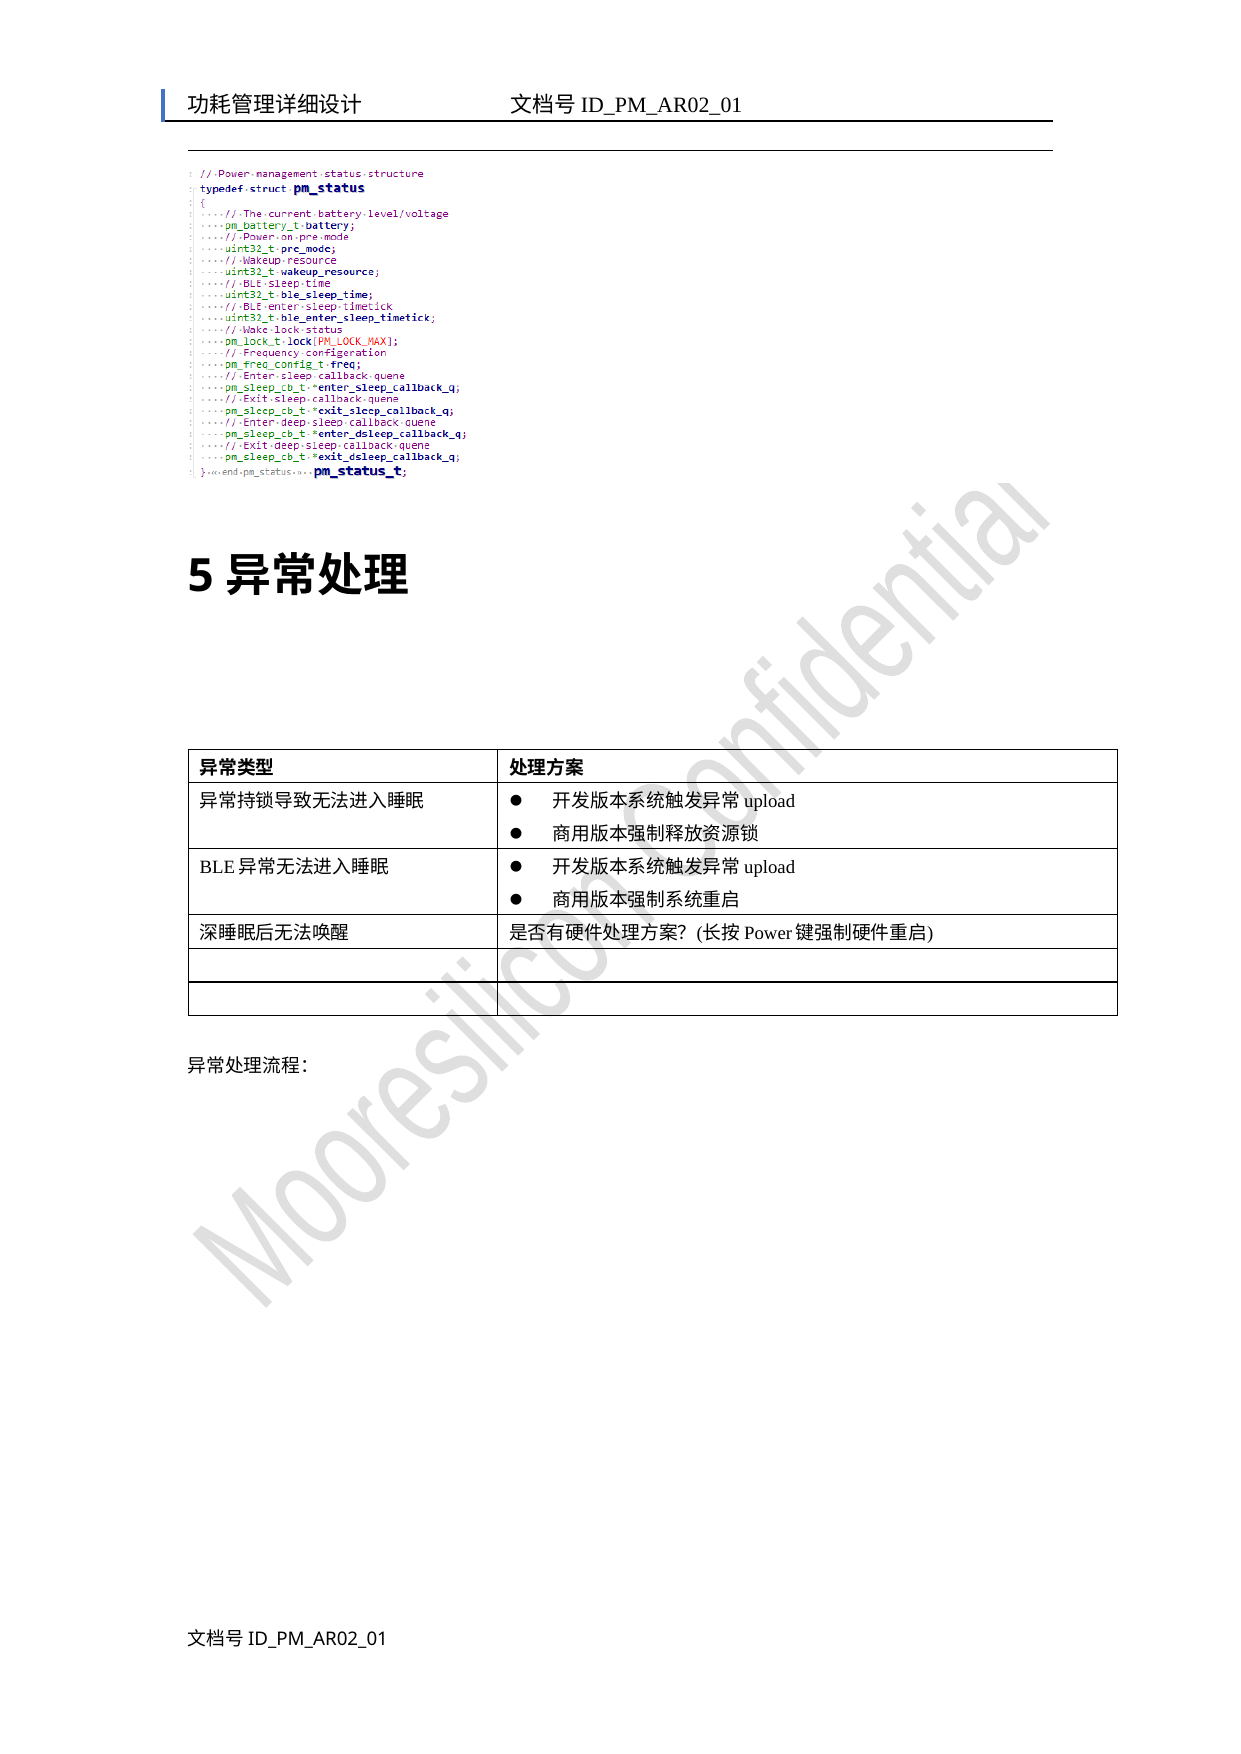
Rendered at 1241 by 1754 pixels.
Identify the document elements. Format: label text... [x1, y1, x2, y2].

table_cell [189, 949, 497, 981]
table_cell 开发版本系统触发异常upload 商用版本强制释放资源锁 [498, 783, 1117, 848]
table_cell [189, 983, 497, 1015]
table_cell BLE异常无法进入睡眠 [189, 849, 497, 914]
table_cell 异常持锁导致无法进入睡眠 [189, 783, 497, 848]
table_cell [498, 983, 1117, 1015]
text 异常处理流程： [187, 1048, 1053, 1081]
table_cell [498, 949, 1117, 981]
table_cell 是否有硬件处理方案？(长按Power键强制硬件重启) [498, 915, 1117, 948]
table_header 处理方案 [498, 750, 1117, 782]
subtitle 5 异常处理 [187, 523, 1053, 621]
table_cell 开发版本系统触发异常upload 商用版本强制系统重启 [498, 849, 1117, 914]
picture [187, 167, 1053, 483]
table_header 异常类型 [189, 750, 497, 782]
table_cell 深睡眠后无法唤醒 [189, 915, 497, 948]
